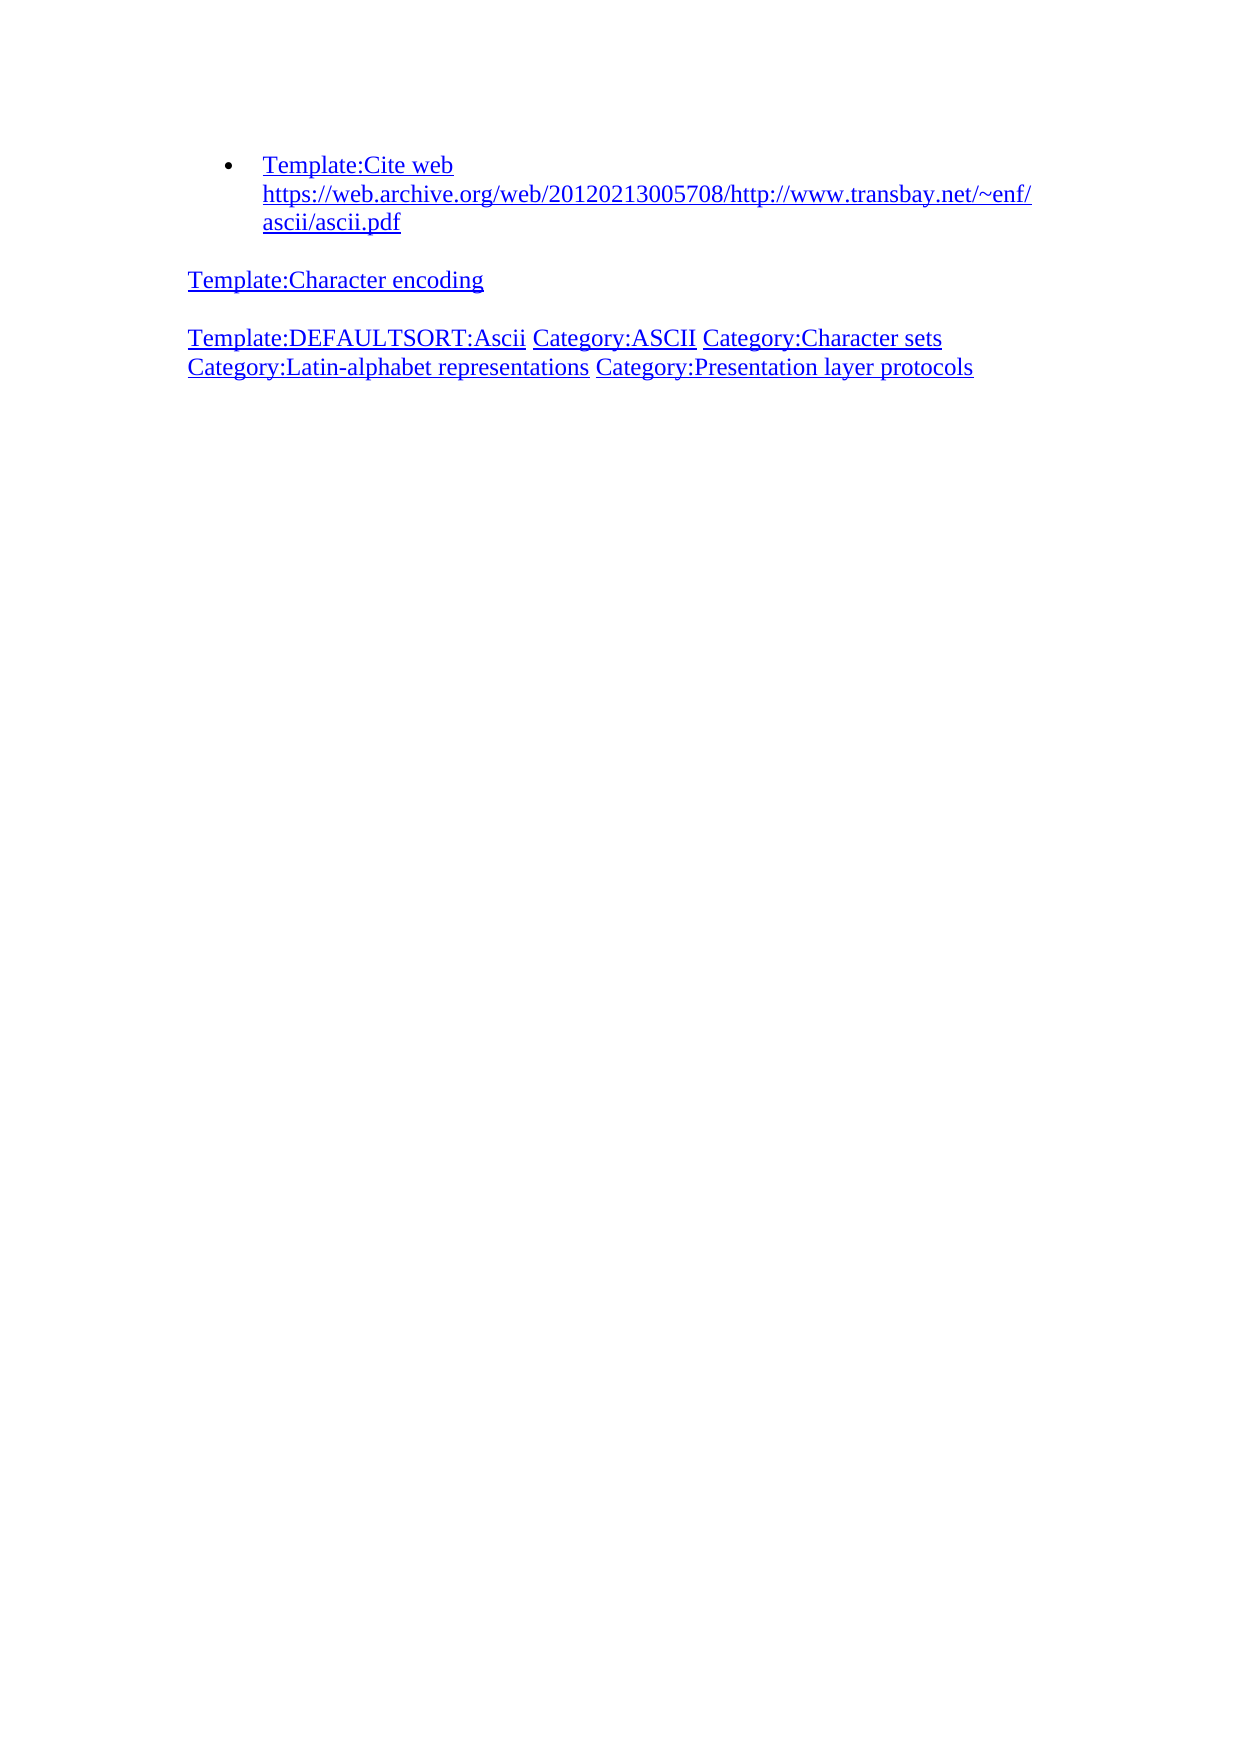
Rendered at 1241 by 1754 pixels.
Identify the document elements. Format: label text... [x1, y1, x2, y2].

list Template:Cite web https://web.archive.org/web/20120213005708/http://www.transbay.net/~enf/ascii/ascii.pdf [225, 150, 1053, 236]
text Template:Character encoding [187, 265, 1053, 294]
text Template:DEFAULTSORT:Ascii Category:ASCII Category:Character sets Category:Latin-alphabet representations Category:Presentation layer protocols [187, 323, 1053, 381]
